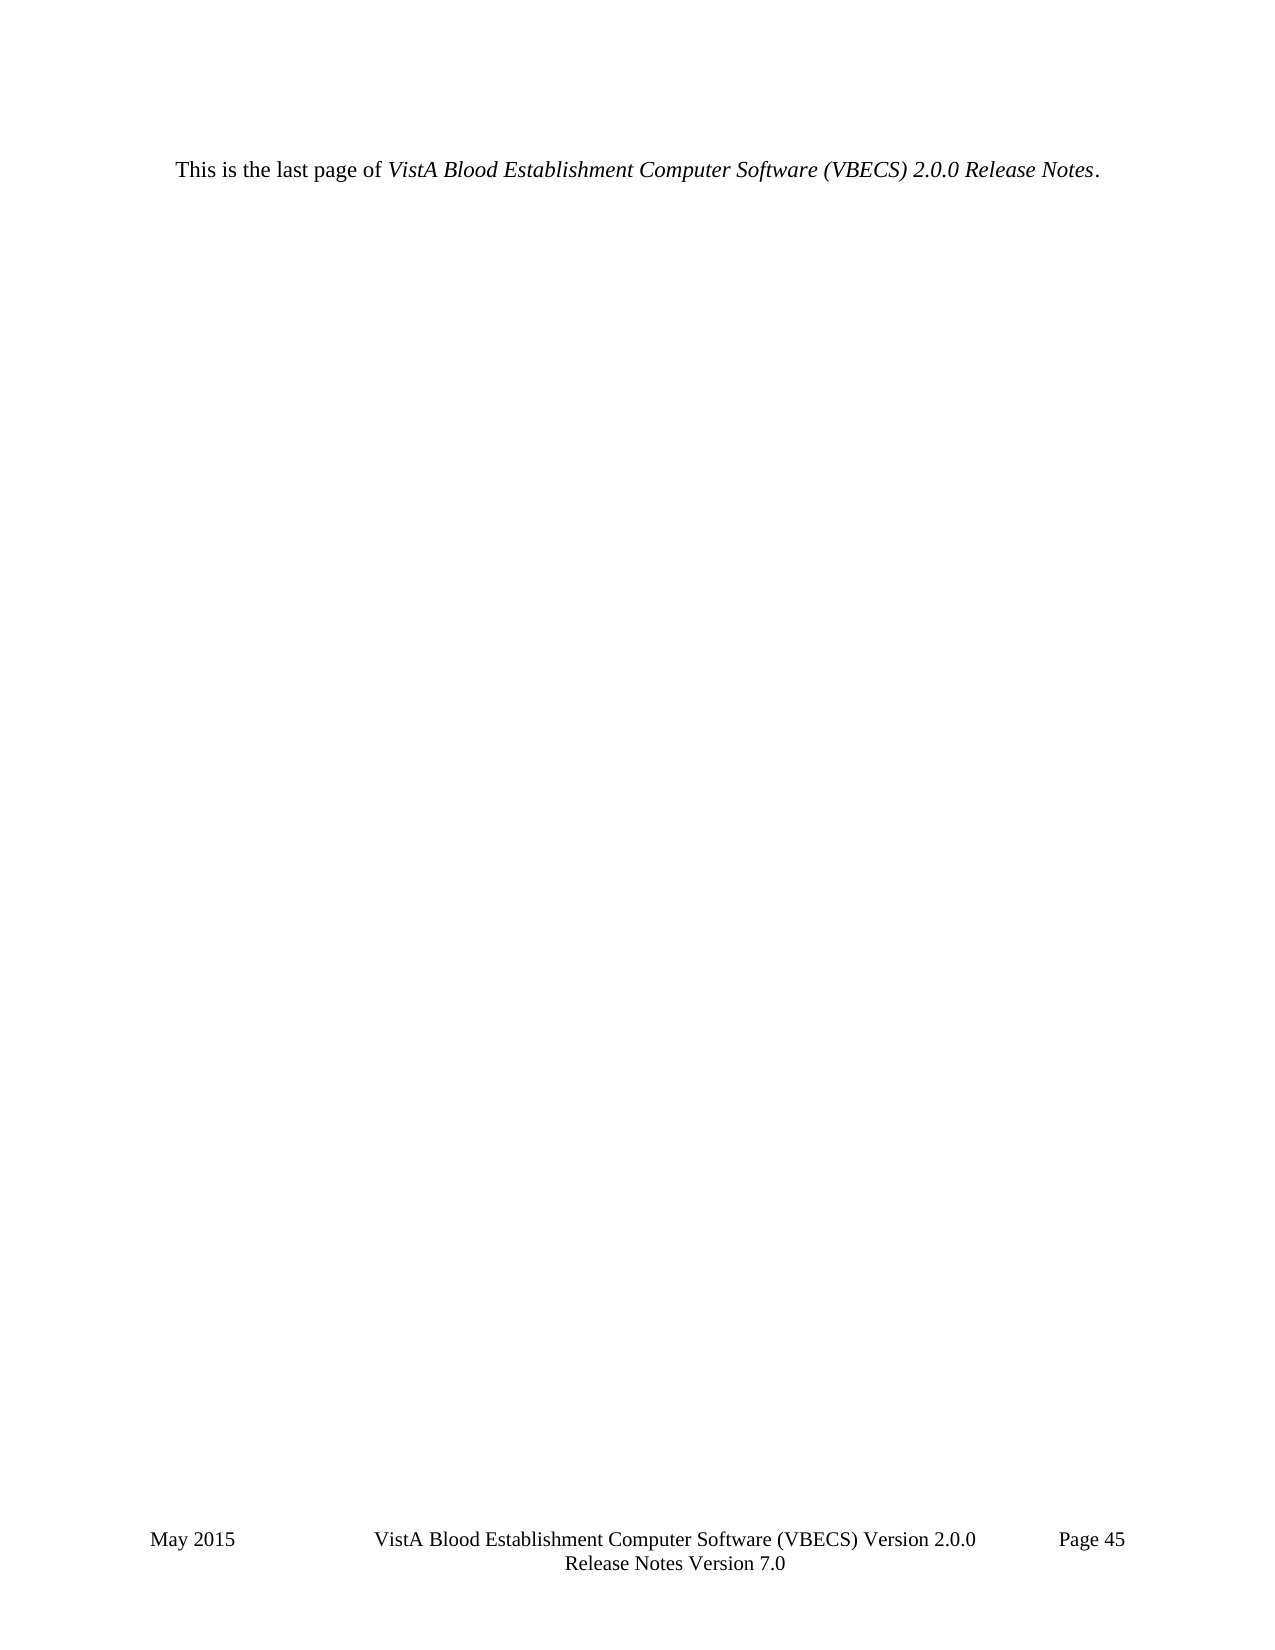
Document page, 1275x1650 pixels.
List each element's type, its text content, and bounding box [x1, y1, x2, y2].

text This is the last page of VistA Blood Establishment Computer Software (VBECS) 2.0.0 Release Notes. [150, 156, 1125, 183]
